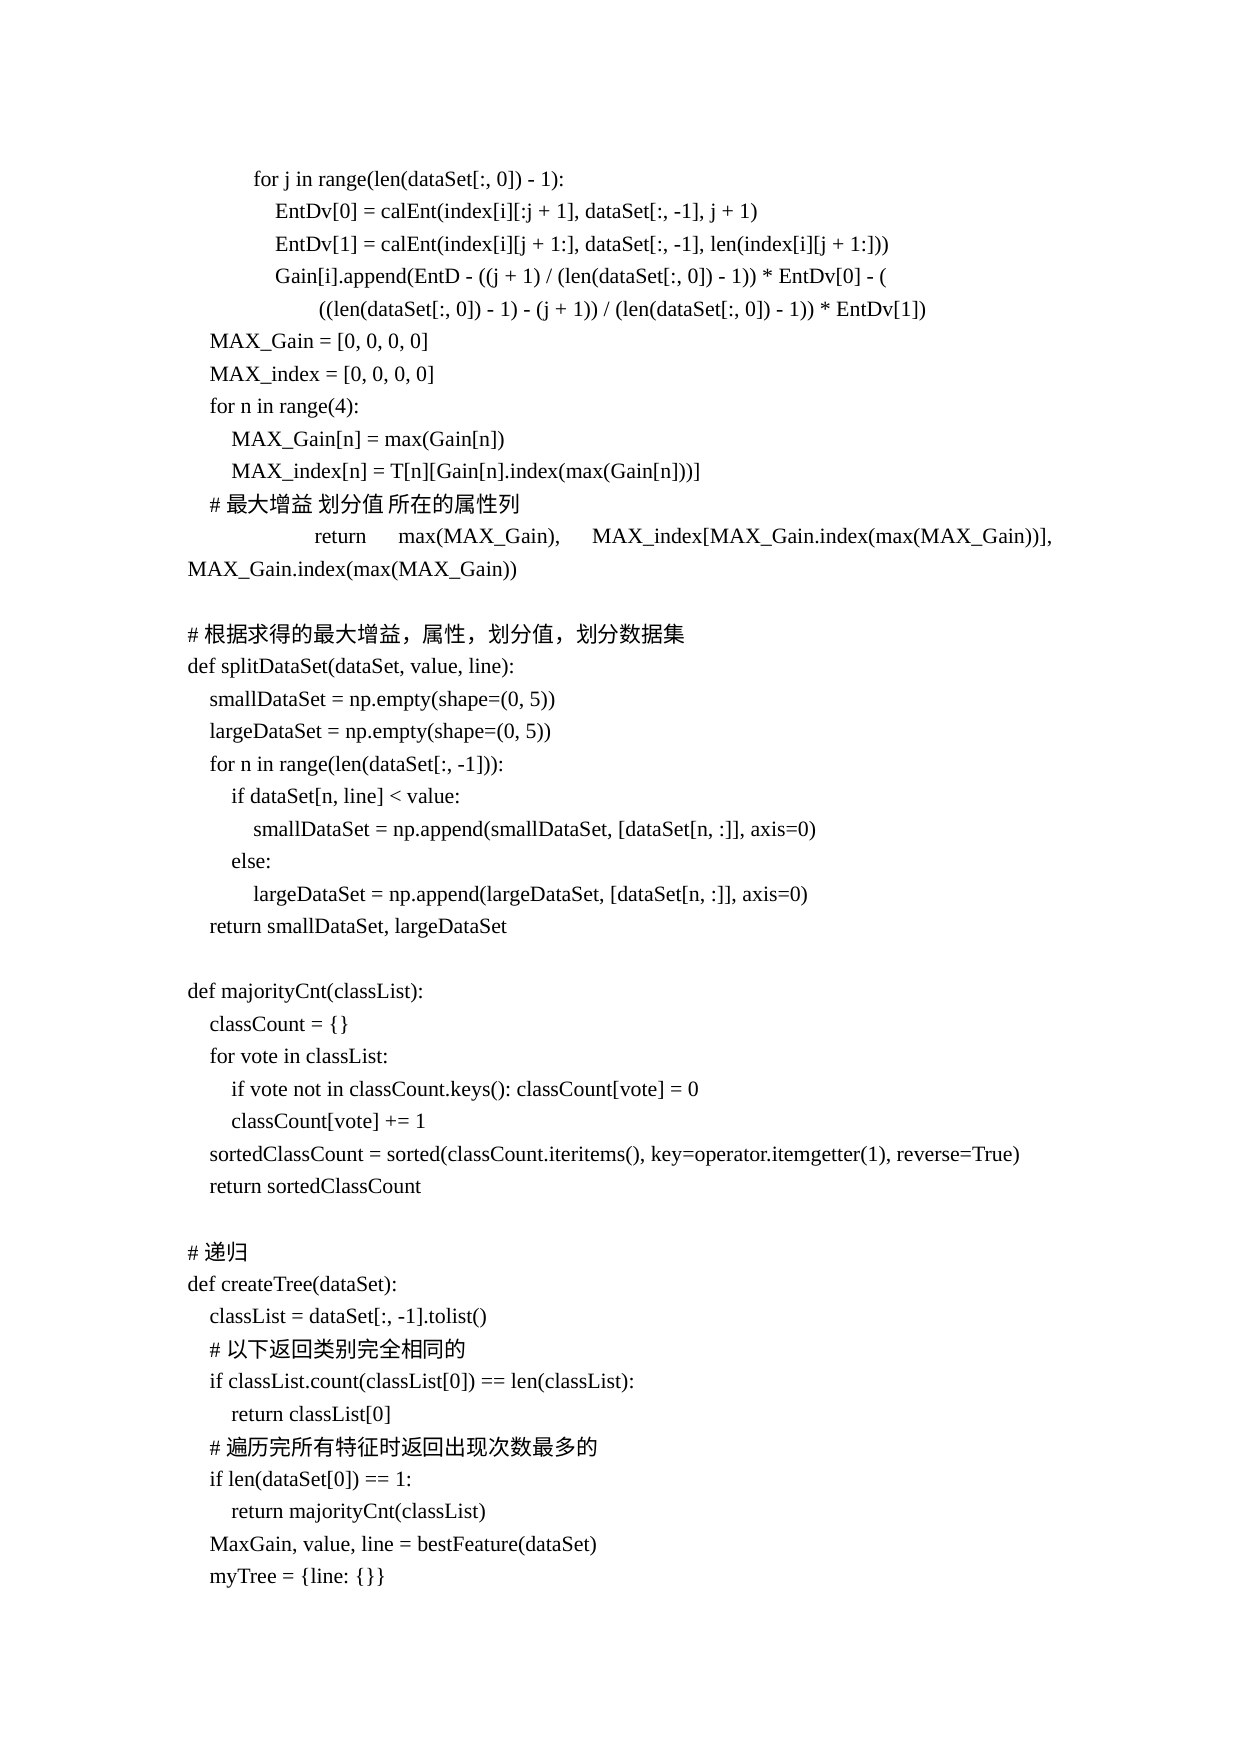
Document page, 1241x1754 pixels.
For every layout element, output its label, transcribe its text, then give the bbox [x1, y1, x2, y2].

text # 最大增益 划分值 所在的属性列 [187, 487, 1053, 519]
text for vote in classList: [187, 1039, 1053, 1072]
text return majorityCnt(classList) [187, 1494, 1053, 1527]
text return max(MAX_Gain), MAX_index[MAX_Gain.index(max(MAX_Gain))], MAX_Gain.index(max(MAX_Gain)) [187, 519, 1053, 584]
text largeDataSet = np.empty(shape=(0, 5)) [187, 714, 1053, 747]
text return smallDataSet, largeDataSet [187, 909, 1053, 942]
text MAX_Gain = [0, 0, 0, 0] [187, 324, 1053, 357]
text for n in range(4): [187, 389, 1053, 422]
text MAX_index[n] = T[n][Gain[n].index(max(Gain[n]))] [187, 454, 1053, 487]
text # 递归 [187, 1234, 1053, 1267]
text def majorityCnt(classList): [187, 974, 1053, 1007]
text classCount[vote] += 1 [187, 1104, 1053, 1137]
text smallDataSet = np.append(smallDataSet, [dataSet[n, :]], axis=0) [187, 812, 1053, 844]
text classList = dataSet[:, -1].tolist() [187, 1299, 1053, 1332]
text for j in range(len(dataSet[:, 0]) - 1): [187, 162, 1053, 194]
text ((len(dataSet[:, 0]) - 1) - (j + 1)) / (len(dataSet[:, 0]) - 1)) * EntDv[1]) [187, 292, 1053, 324]
text MAX_index = [0, 0, 0, 0] [187, 357, 1053, 389]
text largeDataSet = np.append(largeDataSet, [dataSet[n, :]], axis=0) [187, 877, 1053, 909]
text # 遍历完所有特征时返回出现次数最多的 [187, 1429, 1053, 1462]
text smallDataSet = np.empty(shape=(0, 5)) [187, 682, 1053, 714]
text if dataSet[n, line] < value: [187, 779, 1053, 812]
text classCount = {} [187, 1007, 1053, 1039]
text EntDv[1] = calEnt(index[i][j + 1:], dataSet[:, -1], len(index[i][j + 1:])) [187, 227, 1053, 259]
text Gain[i].append(EntD - ((j + 1) / (len(dataSet[:, 0]) - 1)) * EntDv[0] - ( [187, 259, 1053, 292]
text else: [187, 844, 1053, 877]
text return sortedClassCount [187, 1169, 1053, 1202]
text if len(dataSet[0]) == 1: [187, 1462, 1053, 1494]
text EntDv[0] = calEnt(index[i][:j + 1], dataSet[:, -1], j + 1) [187, 194, 1053, 227]
text MAX_Gain[n] = max(Gain[n]) [187, 422, 1053, 454]
text return classList[0] [187, 1397, 1053, 1429]
text def splitDataSet(dataSet, value, line): [187, 649, 1053, 682]
text sortedClassCount = sorted(classCount.iteritems(), key=operator.itemgetter(1), reverse=True) [187, 1137, 1053, 1169]
text def createTree(dataSet): [187, 1267, 1053, 1299]
text # 根据求得的最大增益，属性，划分值，划分数据集 [187, 617, 1053, 649]
text if vote not in classCount.keys(): classCount[vote] = 0 [187, 1072, 1053, 1104]
text if classList.count(classList[0]) == len(classList): [187, 1364, 1053, 1397]
text # 以下返回类别完全相同的 [187, 1332, 1053, 1364]
text MaxGain, value, line = bestFeature(dataSet) [187, 1527, 1053, 1559]
text for n in range(len(dataSet[:, -1])): [187, 747, 1053, 779]
text myTree = {line: {}} [187, 1559, 1053, 1592]
